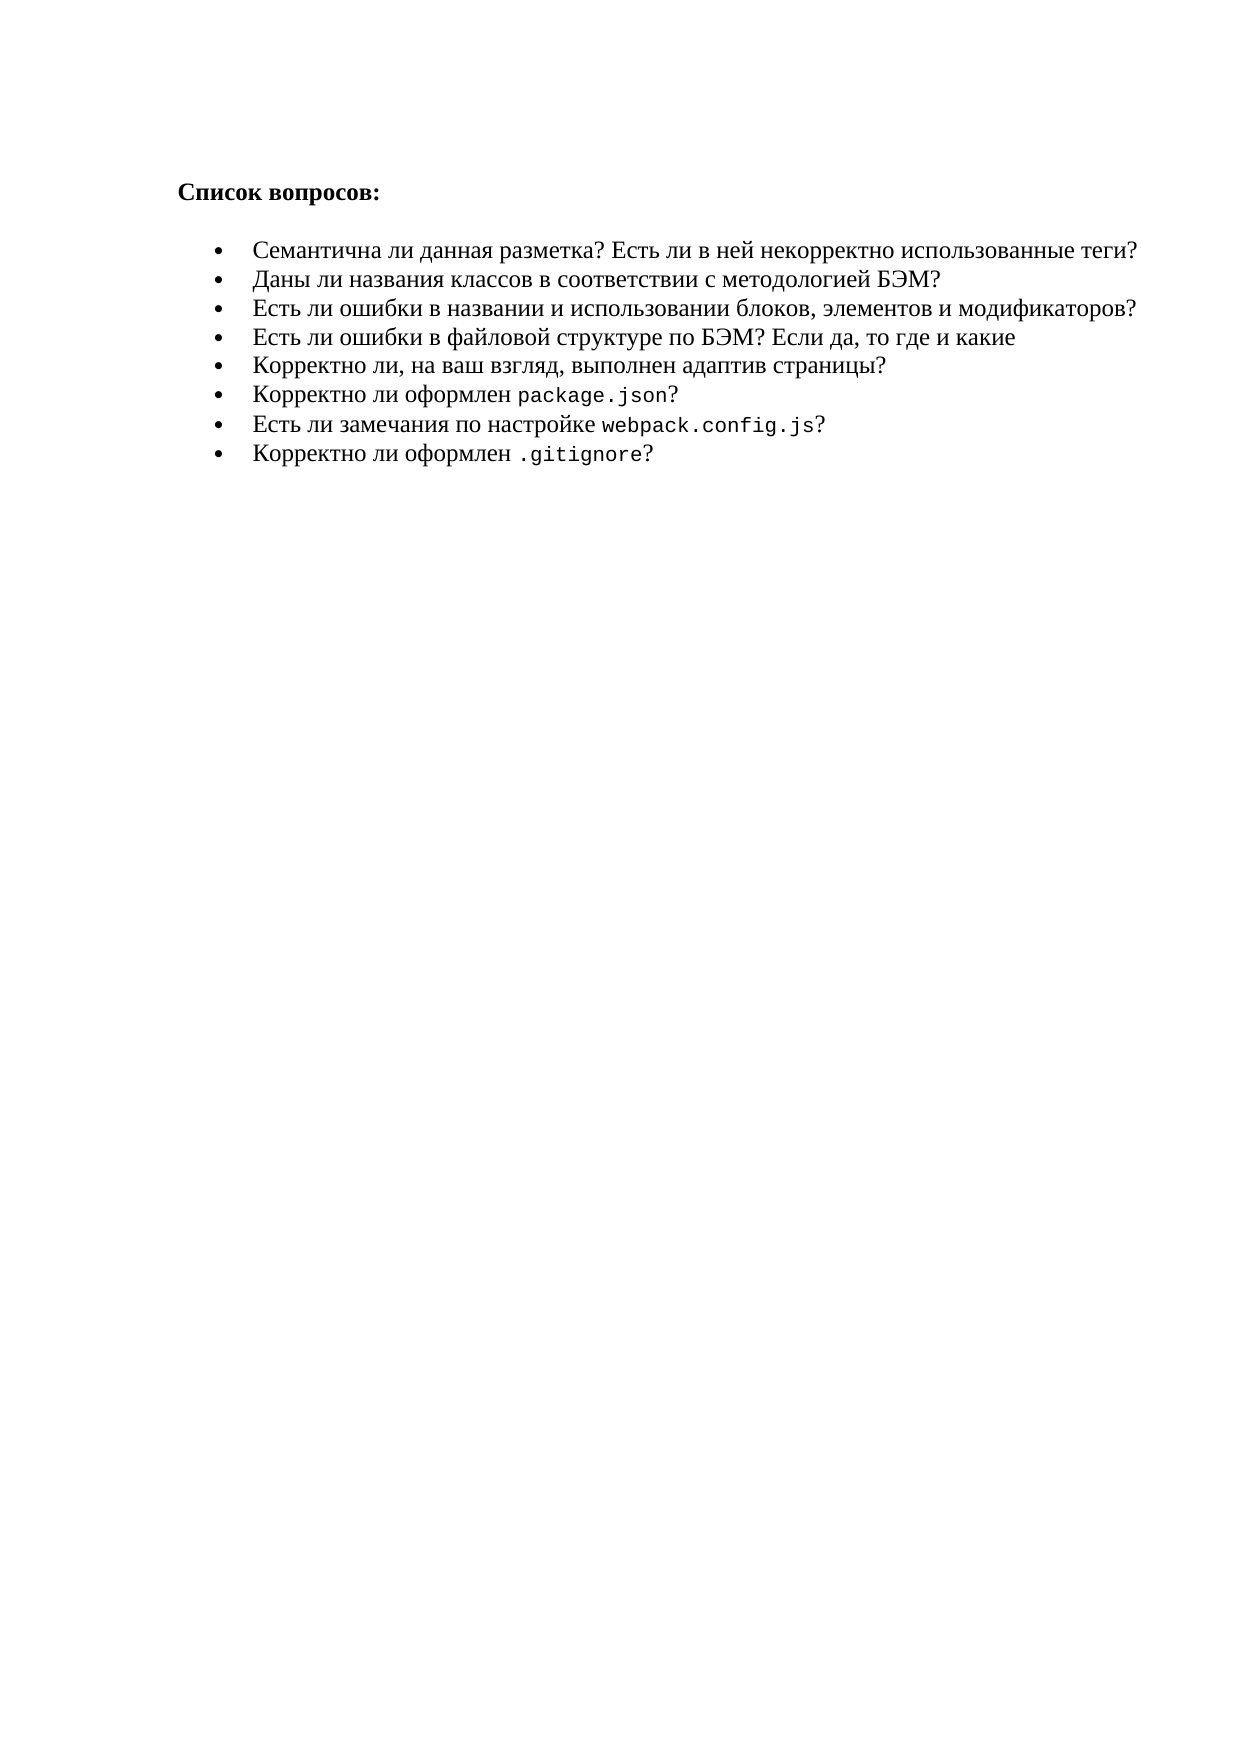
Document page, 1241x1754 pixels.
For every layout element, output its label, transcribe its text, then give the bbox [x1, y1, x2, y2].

list Семантична ли данная разметка? Есть ли в ней некорректно использованные теги? [215, 235, 1152, 264]
list Есть ли замечания по настройке webpack.config.js? [215, 409, 1152, 438]
list Корректно ли оформлен .gitignore? [215, 438, 1152, 468]
text Список вопросов: [177, 177, 1152, 206]
list Корректно ли оформлен package.json? [215, 379, 1152, 409]
list Даны ли названия классов в соответствии с методологией БЭМ? [215, 264, 1152, 293]
list Есть ли ошибки в названии и использовании блоков, элементов и модификаторов? [215, 293, 1152, 322]
list Есть ли ошибки в файловой структуре по БЭМ? Если да, то где и какие [215, 322, 1152, 350]
list Корректно ли, на ваш взгляд, выполнен адаптив страницы? [215, 350, 1152, 379]
